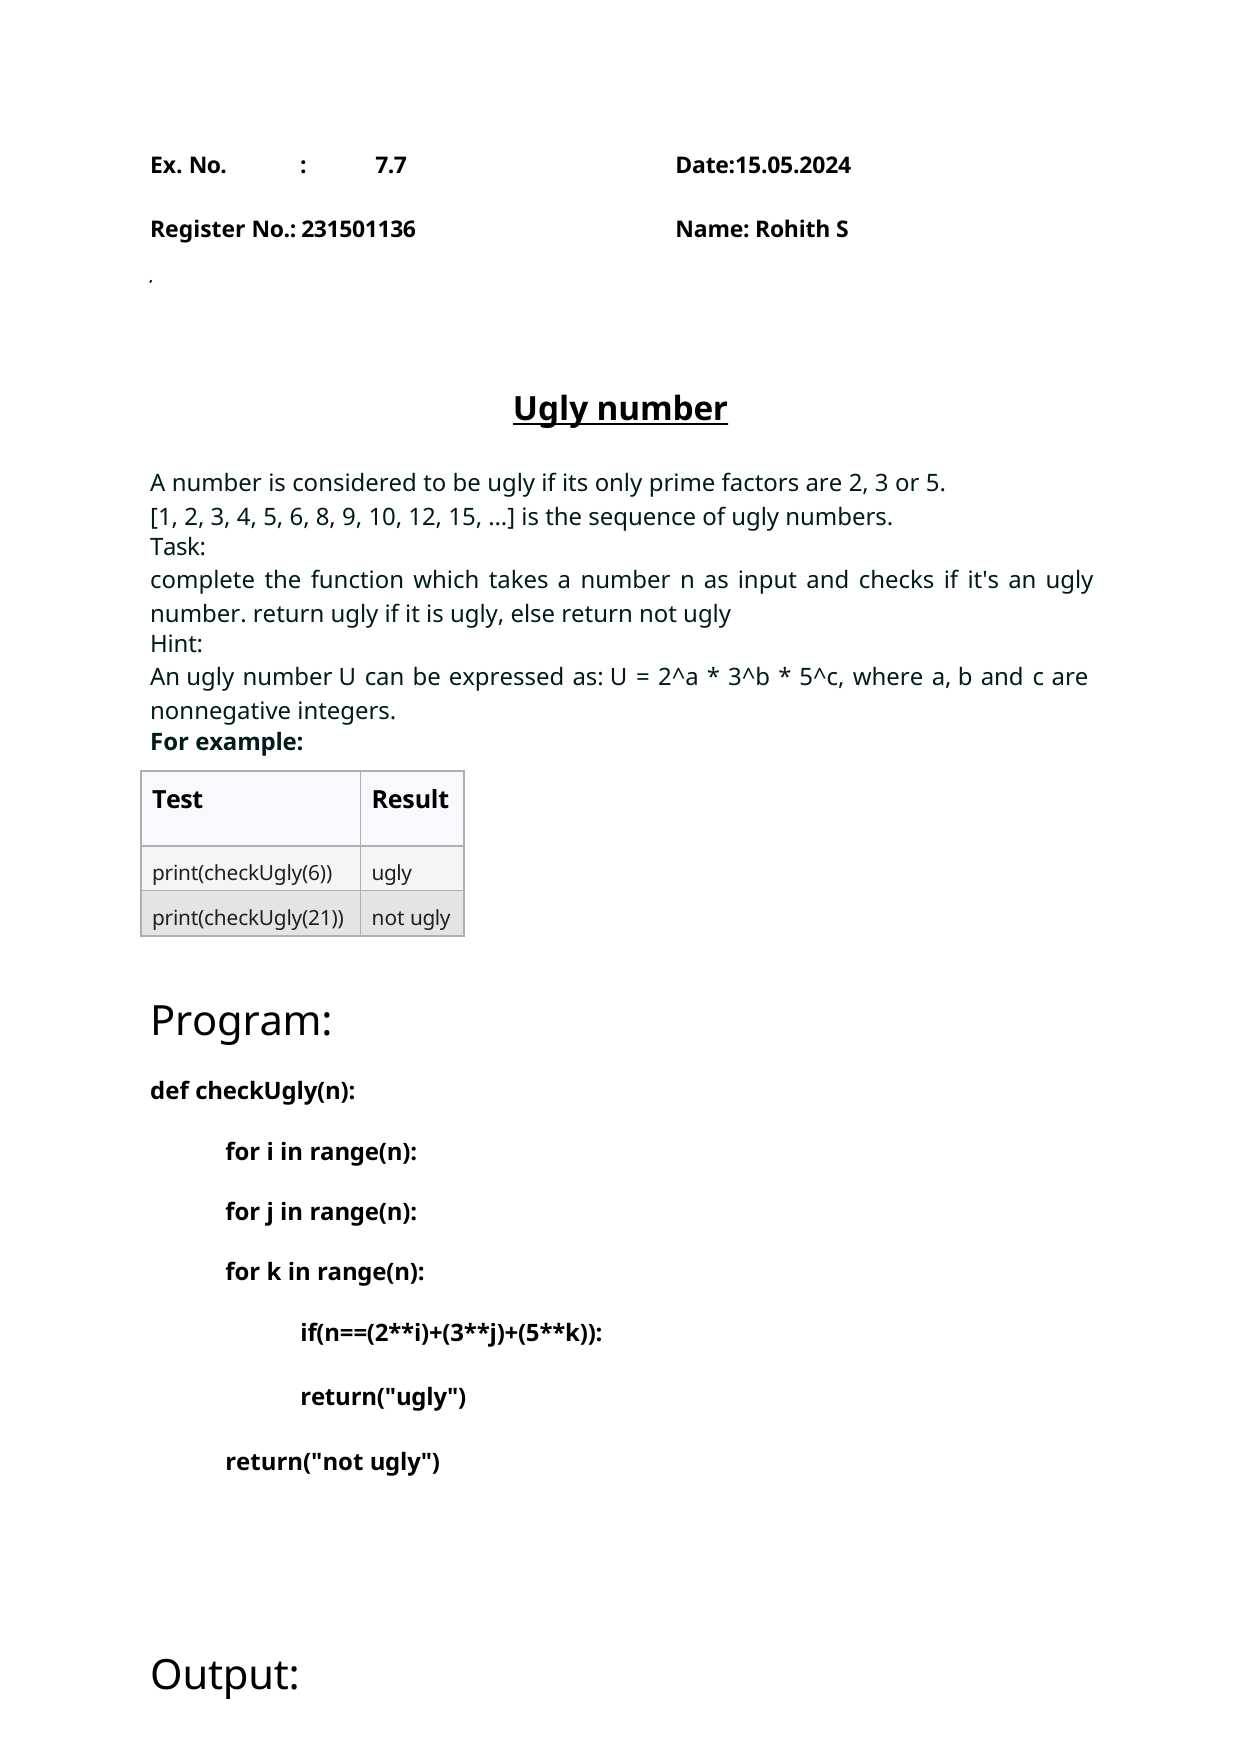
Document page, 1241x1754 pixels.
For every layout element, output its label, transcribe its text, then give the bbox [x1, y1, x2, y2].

text Hint: [150, 631, 1138, 658]
text complete the function which takes a number n as input and checks if it's an ugly number. return ugly if it is ugly, else return not ugly [150, 563, 1125, 630]
text for i in range(n): [225, 1134, 1138, 1167]
text An ugly number U can be expressed as: U = 2^a * 3^b * 5^c, where a, b and c are nonnegative integers. [150, 660, 1138, 727]
text Register No.: 231501136 Name: Rohith S [150, 213, 1138, 245]
table_cell ugly [361, 847, 463, 890]
text if(n==(2**i)+(3**j)+(5**k)): return("ugly") [300, 1315, 699, 1412]
text for j in range(n): [225, 1194, 1138, 1227]
text Task: [150, 534, 1138, 561]
text return("not ugly") [225, 1444, 1138, 1477]
table_cell print(checkUgly(21)) [142, 891, 360, 935]
subtitle Program: [150, 991, 1138, 1048]
text A number is considered to be ugly if its only prime factors are 2, 3 or 5. [1, 2, 3, 4, 5, 6, 8, 9, 10, 12, 15, …] is the sequence of ugly numbers. [150, 466, 954, 533]
table_cell print(checkUgly(6)) [142, 847, 360, 890]
text for k in range(n): [225, 1255, 1138, 1288]
text For example: [150, 728, 1138, 756]
table_header Test [142, 772, 360, 845]
text Output: [150, 1645, 1138, 1702]
text def checkUgly(n): [150, 1073, 1138, 1106]
text Ex. No. : 7.7 Date:15.05.2024 [150, 149, 1138, 180]
table_cell not ugly [361, 891, 463, 935]
table_header Result [361, 772, 463, 845]
subtitle Ugly number [129, 385, 1111, 430]
